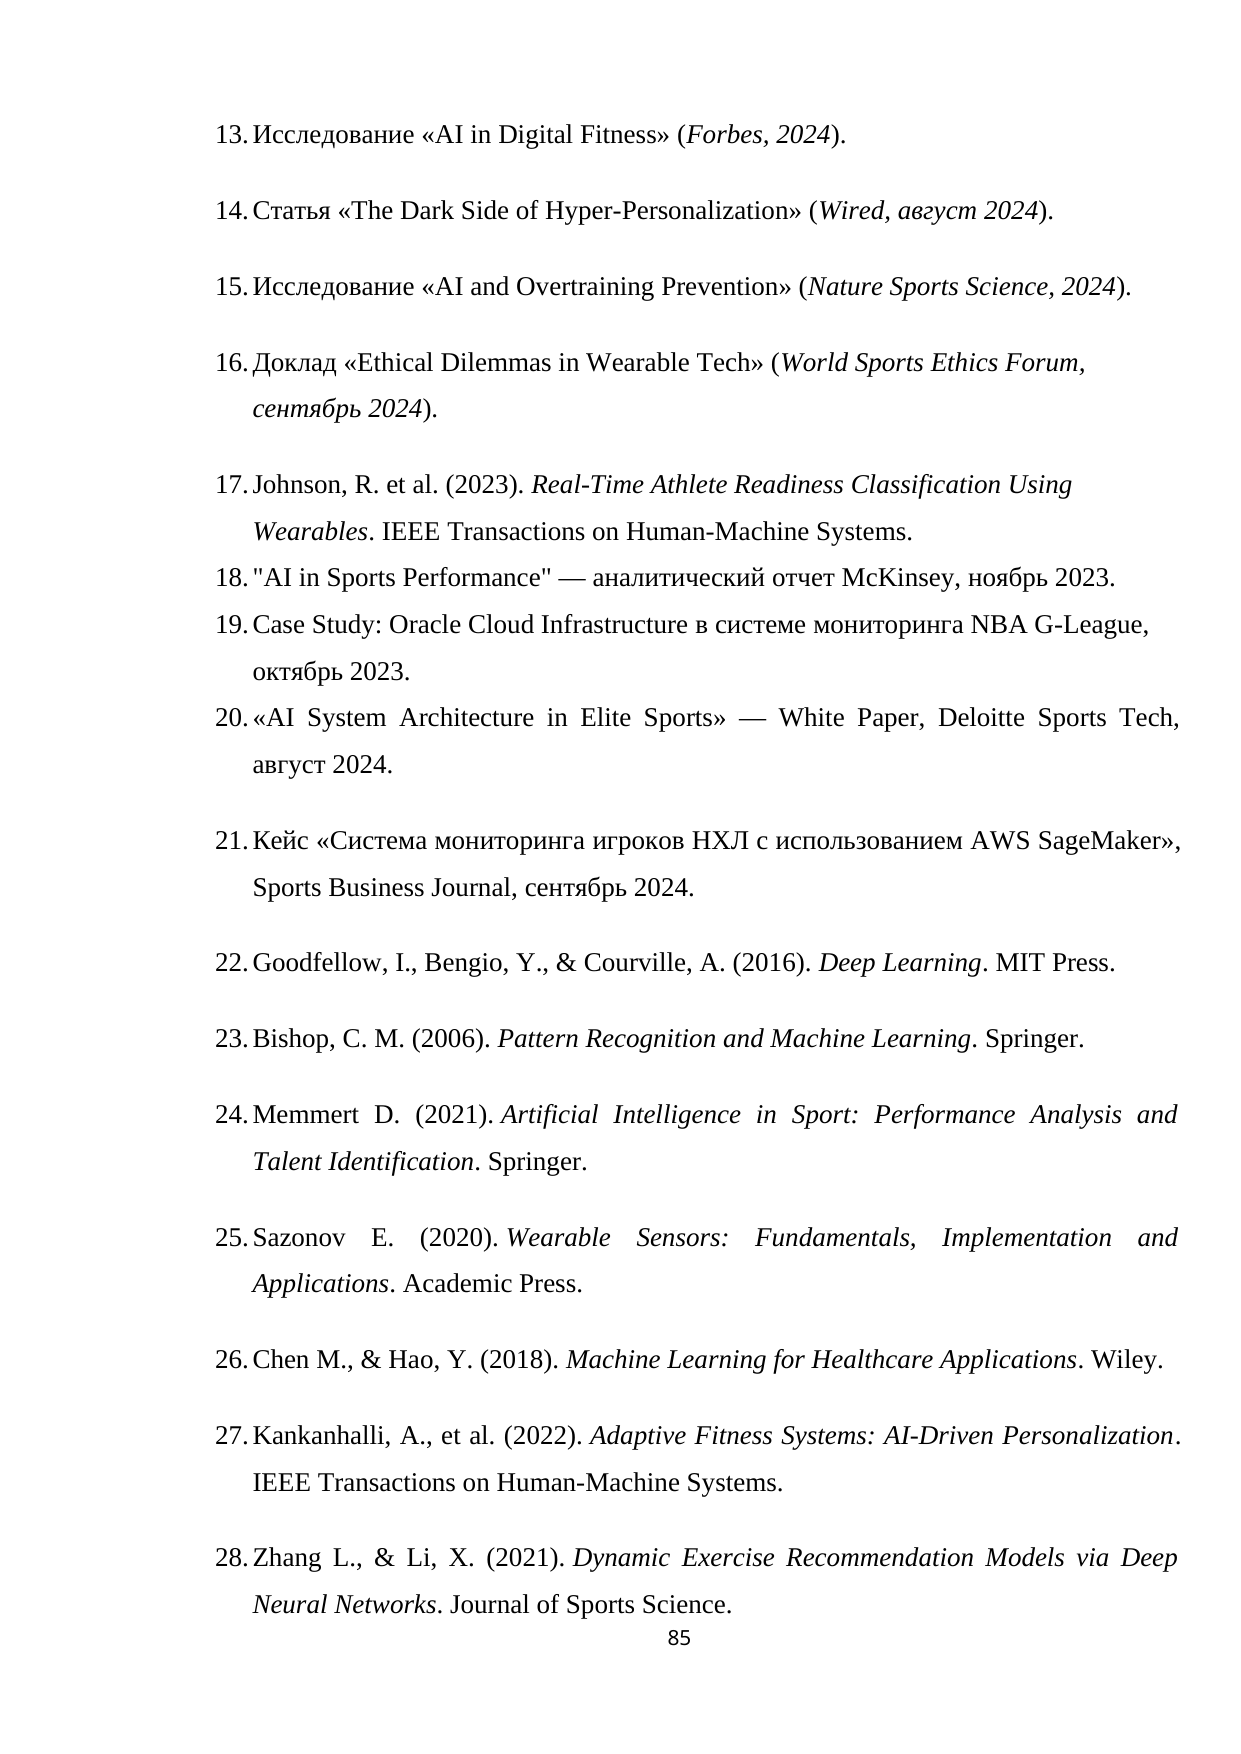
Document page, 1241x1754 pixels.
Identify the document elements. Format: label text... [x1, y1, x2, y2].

list Chen M., & Hao, Y. (2018). Machine Learning for Healthcare Applications. Wiley. [215, 1343, 1181, 1374]
list Case Study: Oracle Cloud Infrastructure в системе мониторинга NBA G-League, октябрь 2023. [215, 608, 1181, 686]
list Bishop, C. M. (2006). Pattern Recognition and Machine Learning. Springer. [215, 1022, 1181, 1053]
list Доклад «Ethical Dilemmas in Wearable Tech» (World Sports Ethics Forum, сентябрь 2024). [215, 346, 1181, 423]
list «AI System Architecture in Elite Sports» — White Paper, Deloitte Sports Tech, август 2024. [215, 701, 1181, 779]
list Kankanhalli, A., et al. (2022). Adaptive Fitness Systems: AI-Driven Personalization. IEEE Transactions on Human-Machine Systems. [215, 1419, 1181, 1497]
list Goodfellow, I., Bengio, Y., & Courville, A. (2016). Deep Learning. MIT Press. [215, 946, 1181, 978]
list Sazonov E. (2020). Wearable Sensors: Fundamentals, Implementation and Applications. Academic Press. [215, 1221, 1181, 1298]
list Zhang L., & Li, X. (2021). Dynamic Exercise Recommendation Models via Deep Neural Networks. Journal of Sports Science. [215, 1541, 1181, 1619]
list Исследование «AI in Digital Fitness» (Forbes, 2024). [215, 118, 1181, 149]
list Johnson, R. et al. (2023). Real-Time Athlete Readiness Classification Using Wearables. IEEE Transactions on Human-Machine Systems. [215, 468, 1181, 546]
list Memmert D. (2021). Artificial Intelligence in Sport: Performance Analysis and Talent Identification. Springer. [215, 1098, 1181, 1176]
list Кейс «Система мониторинга игроков НХЛ с использованием AWS SageMaker», Sports Business Journal, сентябрь 2024. [215, 824, 1181, 902]
list Исследование «AI and Overtraining Prevention» (Nature Sports Science, 2024). [215, 270, 1181, 301]
list "AI in Sports Performance" — аналитический отчет McKinsey, ноябрь 2023. [215, 561, 1181, 593]
list Статья «The Dark Side of Hyper-Personalization» (Wired, август 2024). [215, 194, 1181, 225]
